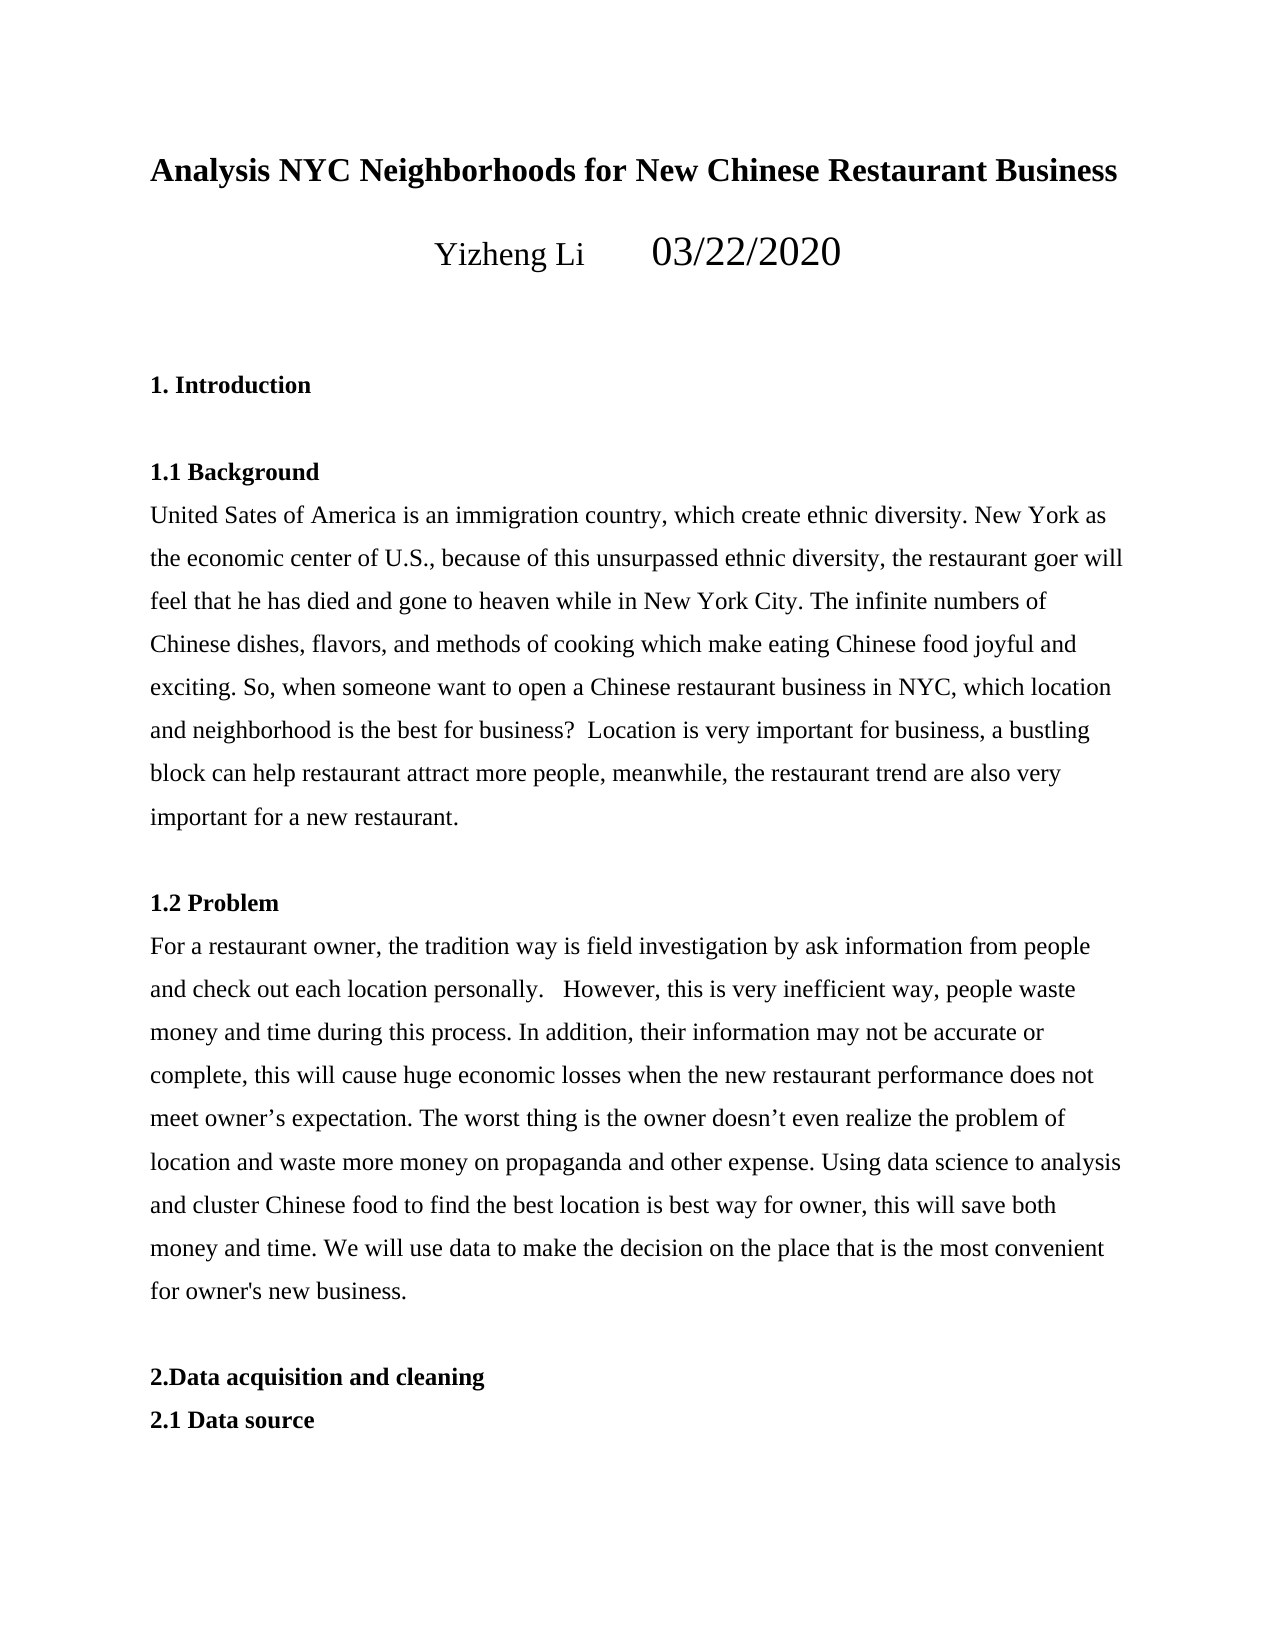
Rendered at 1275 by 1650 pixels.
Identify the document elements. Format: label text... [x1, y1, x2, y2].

text 2.Data acquisition and cleaning [150, 1362, 1125, 1391]
text United Sates of America is an immigration country, which create ethnic diversity. New York as the economic center of U.S., because of this unsurpassed ethnic diversity, the restaurant goer will feel that he has died and gone to heaven while in New York City. The infinite numbers of Chinese dishes, flavors, and methods of cooking which make eating Chinese food joyful and exciting. So, when someone want to open a Chinese restaurant business in NYC, which location and neighborhood is the best for business? Location is very important for business, a bustling block can help restaurant attract more people, meanwhile, the restaurant trend are also very important for a new restaurant. [150, 500, 1125, 830]
text 2.1 Data source [150, 1405, 1125, 1434]
text Analysis NYC Neighborhoods for New Chinese Restaurant Business [150, 150, 1125, 188]
text Yizheng Li 03/22/2020 [150, 227, 1125, 274]
text For a restaurant owner, the tradition way is field investigation by ask information from people and check out each location personally. However, this is very inefficient way, people waste money and time during this process. In addition, their information may not be accurate or complete, this will cause huge economic losses when the new restaurant performance does not meet owner’s expectation. The worst thing is the owner doesn’t even realize the problem of location and waste more money on propaganda and other expense. Using data science to analysis and cluster Chinese food to find the best location is best way for owner, this will save both money and time. We will use data to make the decision on the place that is the most convenient for owner's new business. [150, 931, 1125, 1305]
text 1. Introduction [150, 370, 1125, 399]
text 1.1 Background [150, 457, 1125, 485]
text 1.2 Problem [150, 888, 1125, 917]
